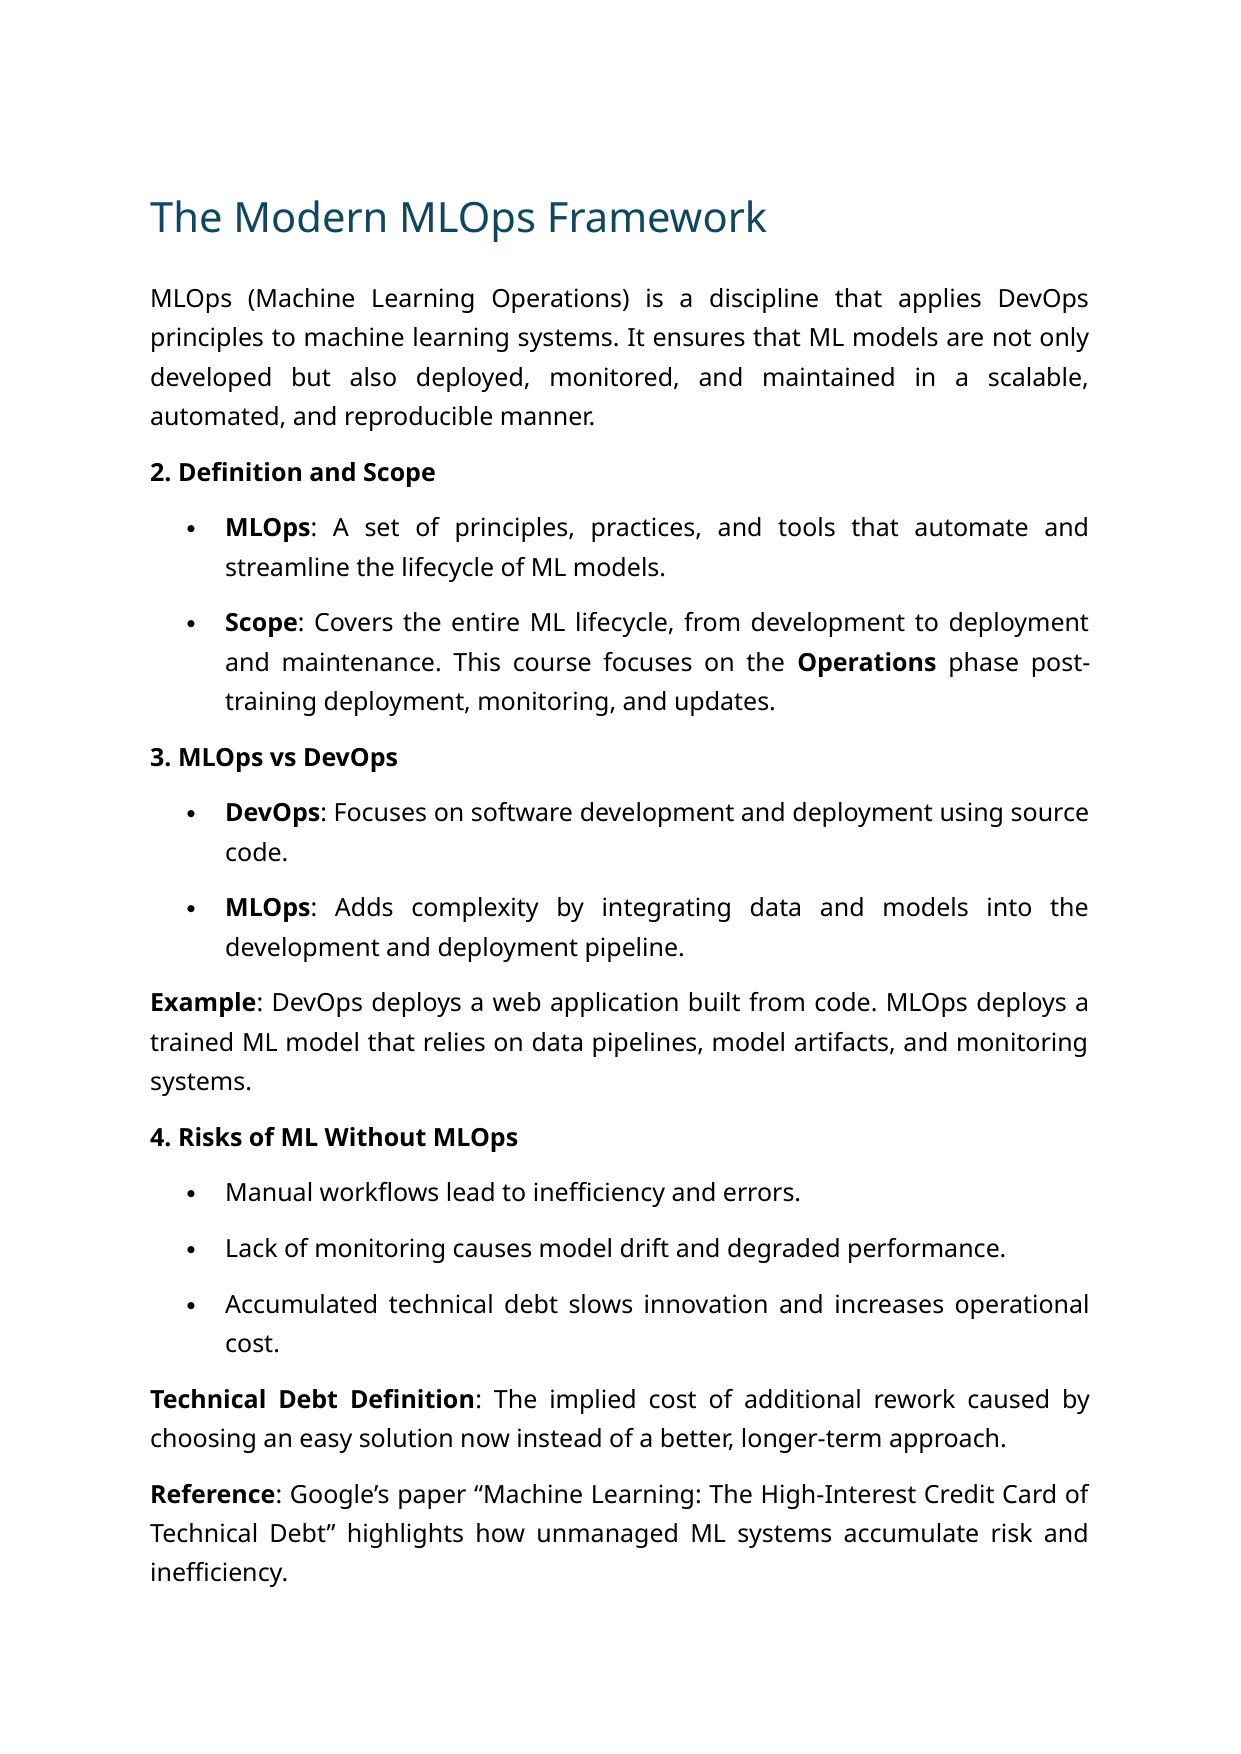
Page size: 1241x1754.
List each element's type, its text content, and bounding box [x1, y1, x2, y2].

list Lack of monitoring causes model drift and degraded performance. [187, 1231, 1090, 1265]
text Example: DevOps deploys a web application built from code. MLOps deploys a trained ML model that relies on data pipelines, model artifacts, and monitoring systems. [150, 985, 1090, 1097]
list MLOps: A set of principles, practices, and tools that automate and streamline the lifecycle of ML models. [187, 510, 1090, 583]
list Accumulated technical debt slows innovation and increases operational cost. [187, 1287, 1090, 1360]
text Reference: Google’s paper “Machine Learning: The High-Interest Credit Card of Technical Debt” highlights how unmanaged ML systems accumulate risk and inefficiency. [150, 1477, 1090, 1589]
text 2. Definition and Scope [150, 454, 1090, 488]
text MLOps (Machine Learning Operations) is a discipline that applies DevOps principles to machine learning systems. It ensures that ML models are not only developed but also deployed, monitored, and maintained in a scalable, automated, and reproducible manner. [150, 281, 1090, 432]
list Scope: Covers the entire ML lifecycle, from development to deployment and maintenance. This course focuses on the Operations phase post-training deployment, monitoring, and updates. [187, 605, 1090, 717]
list Manual workflows lead to inefficiency and errors. [187, 1175, 1090, 1209]
text 4. Risks of ML Without MLOps [150, 1119, 1090, 1153]
subtitle The Modern MLOps Framework [150, 187, 1090, 244]
text Technical Debt Definition: The implied cost of additional rework caused by choosing an easy solution now instead of a better, longer-term approach. [150, 1382, 1090, 1455]
list DevOps: Focuses on software development and deployment using source code. [187, 795, 1090, 868]
text 3. MLOps vs DevOps [150, 739, 1090, 773]
list MLOps: Adds complexity by integrating data and models into the development and deployment pipeline. [187, 890, 1090, 963]
